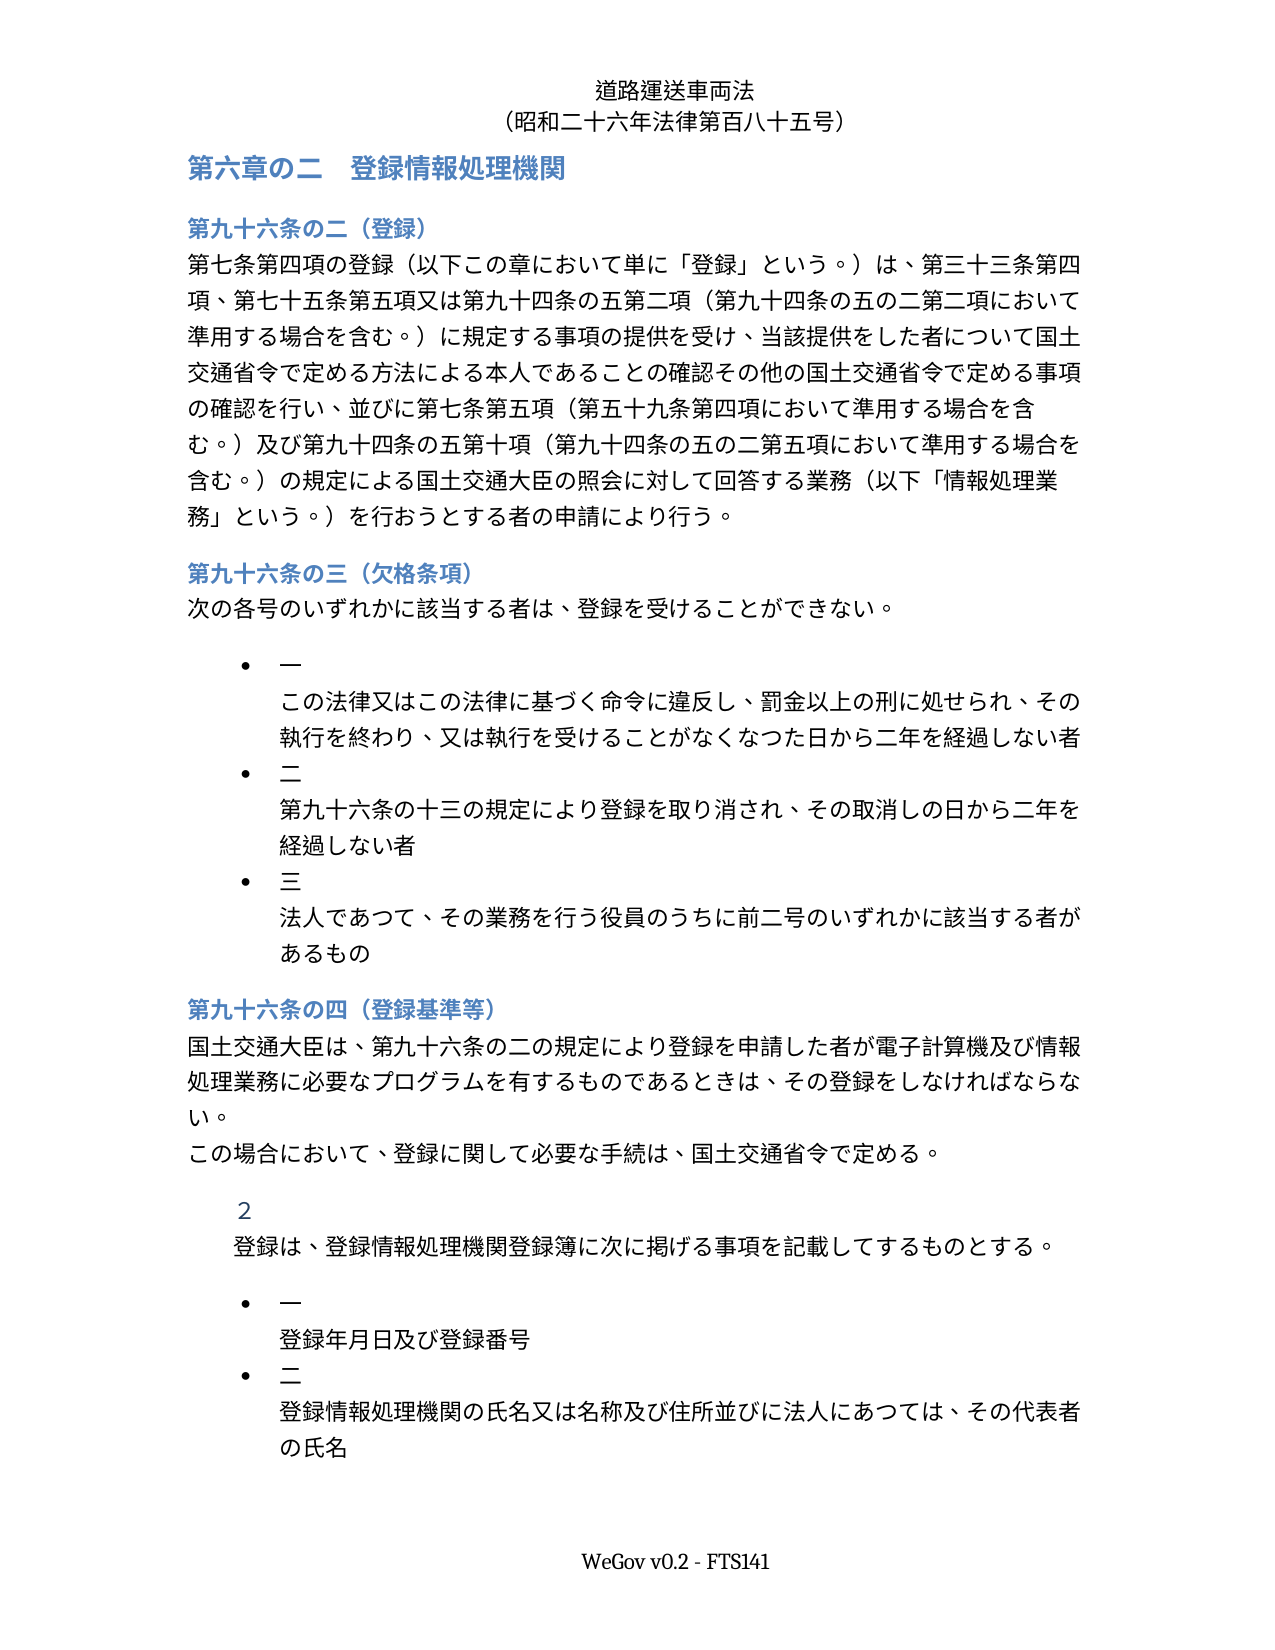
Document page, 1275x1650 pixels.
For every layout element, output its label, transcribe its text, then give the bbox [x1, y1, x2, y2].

text 次の各号のいずれかに該当する者は、登録を受けることができない。 [187, 593, 1087, 625]
text 第七条第四項の登録（以下この章において単に「登録」という。）は、第三十三条第四項、第七十五条第五項又は第九十四条の五第二項（第九十四条の五の二第二項において準用する場合を含む。）に規定する事項の提供を受け、当該提供をした者について国土交通省令で定める方法による本人であることの確認その他の国土交通省令で定める事項の確認を行い、並びに第七条第五項（第五十九条第四項において準用する場合を含む。）及び第九十四条の五第十項（第九十四条の五の二第五項において準用する場合を含む。）の規定による国土交通大臣の照会に対して回答する業務（以下「情報処理業務」という。）を行おうとする者の申請により行う。 [187, 249, 1087, 532]
subtitle 第六章の二 登録情報処理機関 [187, 150, 1087, 187]
list 一 この法律又はこの法律に基づく命令に違反し、罰金以上の刑に処せられ、その執行を終わり、又は執行を受けることがなくなつた日から二年を経過しない者 [242, 650, 1087, 753]
subtitle 第九十六条の二（登録） [187, 213, 1087, 244]
subtitle 第九十六条の三（欠格条項） [187, 557, 1087, 589]
list 一 登録年月日及び登録番号 [242, 1288, 1087, 1355]
list 二 登録情報処理機関の氏名又は名称及び住所並びに法人にあつては、その代表者の氏名 [242, 1359, 1087, 1463]
list 二 第九十六条の十三の規定により登録を取り消され、その取消しの日から二年を経過しない者 [242, 758, 1087, 861]
text 登録は、登録情報処理機関登録簿に次に掲げる事項を記載してするものとする。 [233, 1231, 1087, 1262]
subtitle ２ [233, 1195, 1087, 1226]
list 三 法人であつて、その業務を行う役員のうちに前二号のいずれかに該当する者があるもの [242, 866, 1087, 969]
text 国土交通大臣は、第九十六条の二の規定により登録を申請した者が電子計算機及び情報処理業務に必要なプログラムを有するものであるときは、その登録をしなければならない。 この場合において、登録に関して必要な手続は、国土交通省令で定める。 [187, 1030, 1087, 1169]
subtitle 第九十六条の四（登録基準等） [187, 994, 1087, 1026]
